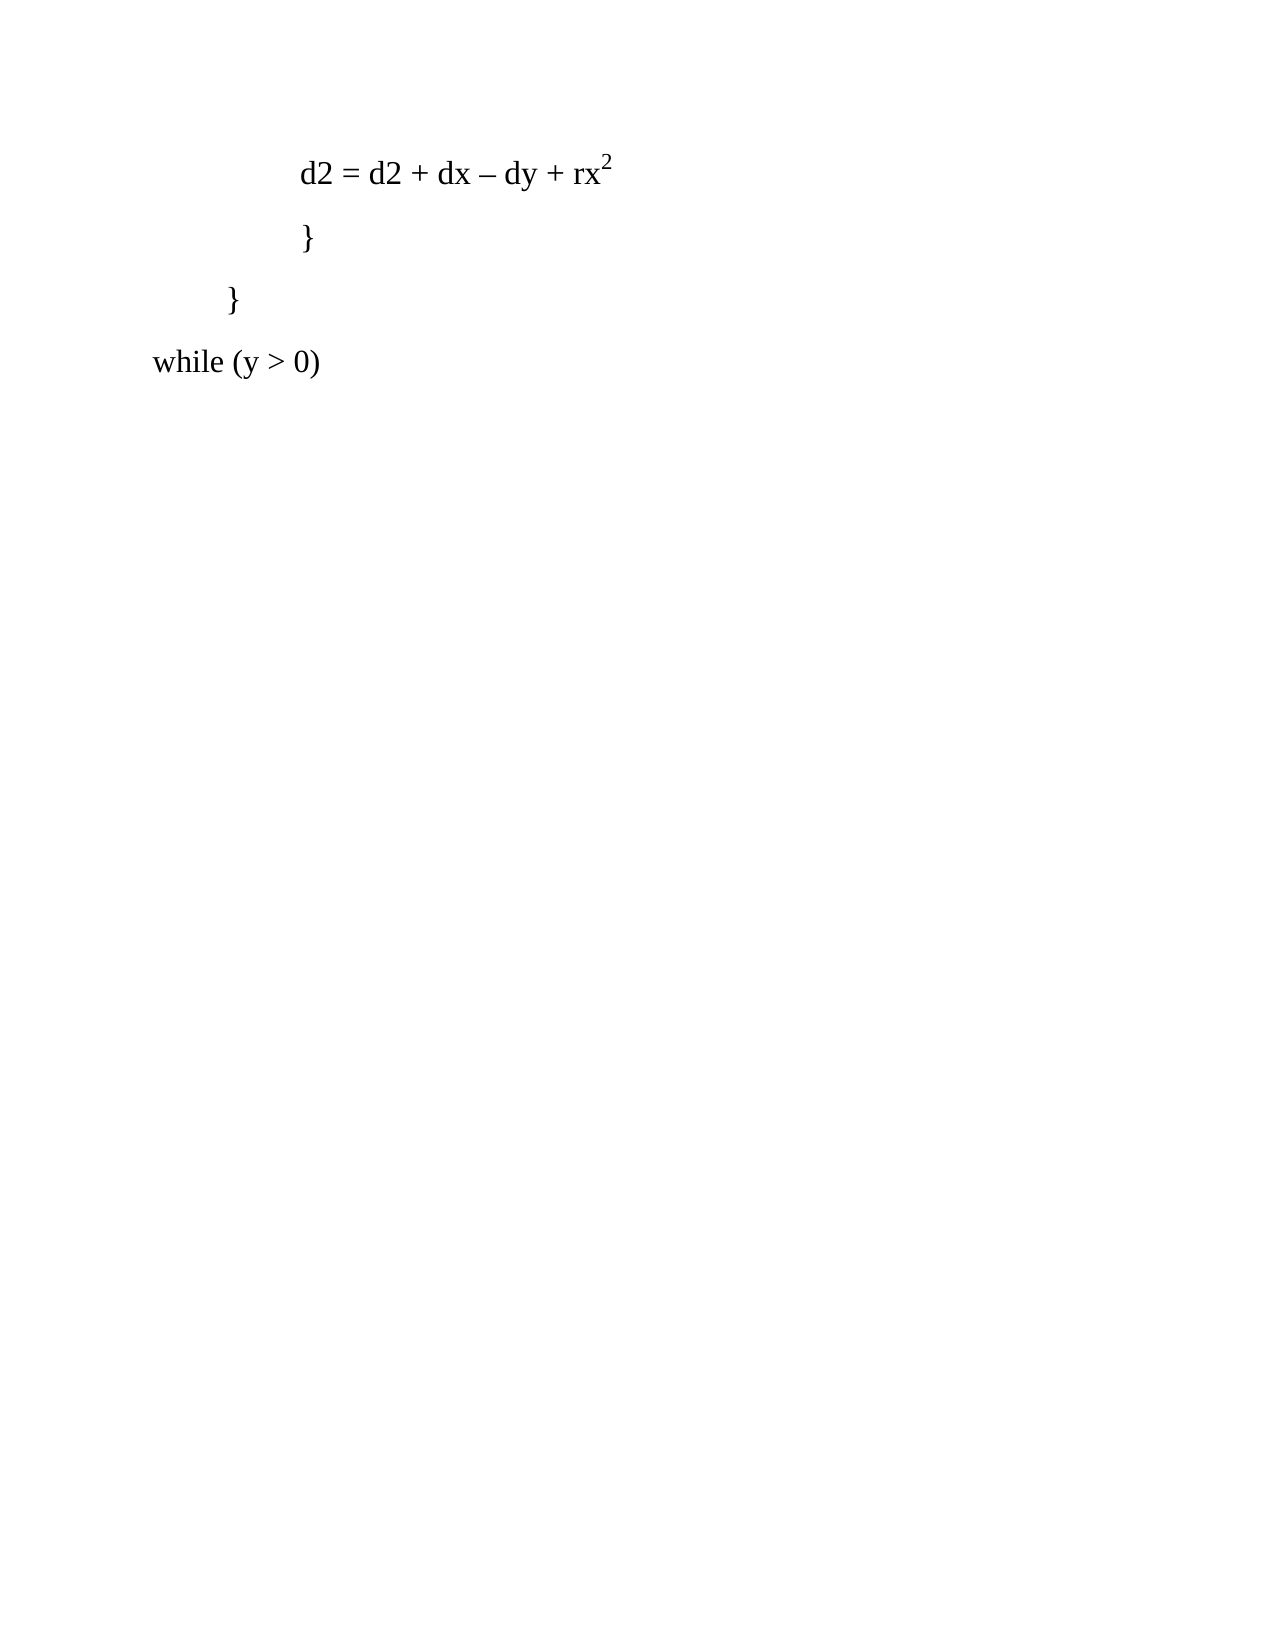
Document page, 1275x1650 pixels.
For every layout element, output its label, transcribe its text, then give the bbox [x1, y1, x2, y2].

text } [150, 279, 317, 318]
text d2 = d2 + dx – dy + rx2 [300, 148, 1125, 193]
text while (y > 0) [150, 342, 323, 379]
text } [300, 217, 1125, 256]
